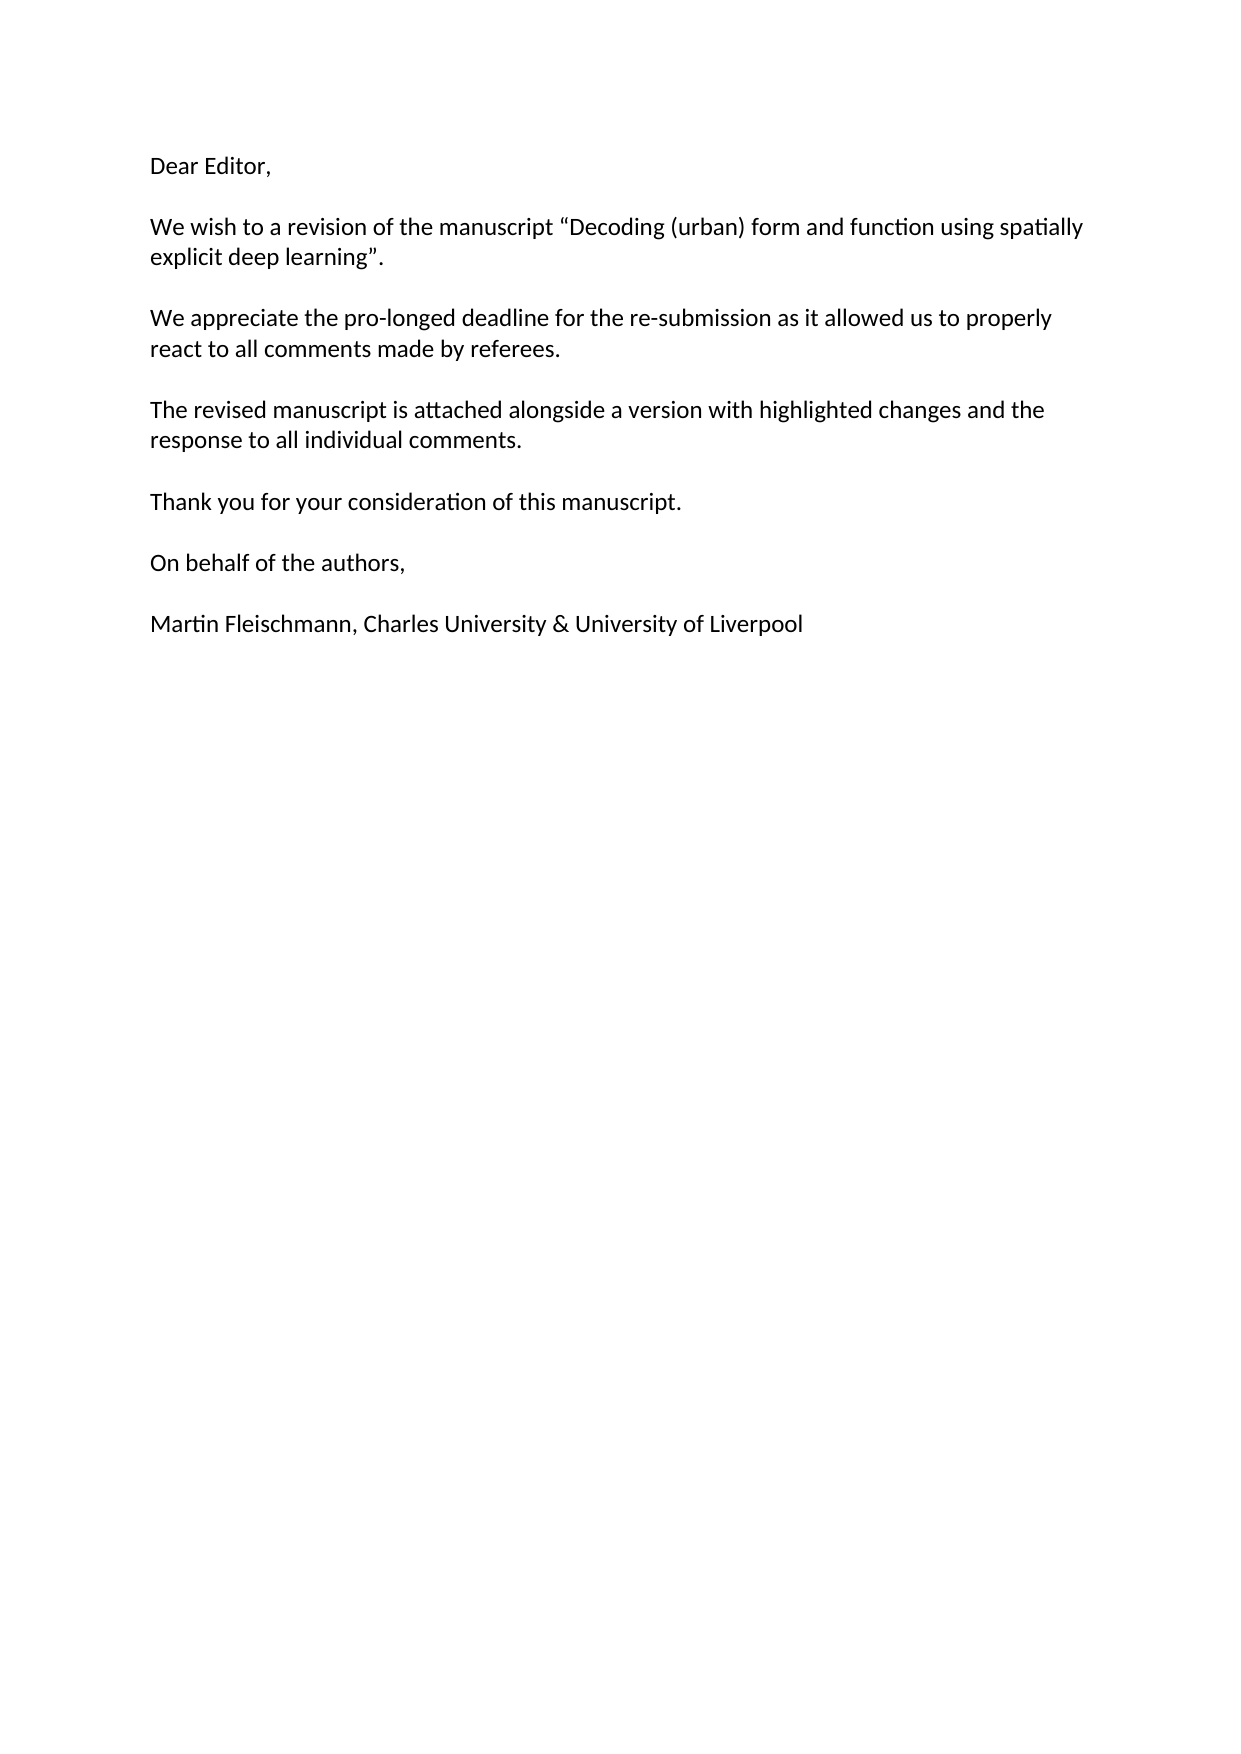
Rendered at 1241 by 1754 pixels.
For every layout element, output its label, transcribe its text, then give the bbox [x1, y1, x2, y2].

text The revised manuscript is attached alongside a version with highlighted changes and the response to all individual comments. [150, 394, 1090, 455]
text Dear Editor, [150, 150, 1090, 181]
text We appreciate the pro-longed deadline for the re-submission as it allowed us to properly react to all comments made by referees. [150, 303, 1090, 364]
text We wish to a revision of the manuscript “Decoding (urban) form and function using spatially explicit deep learning”. [150, 211, 1090, 272]
text Thank you for your consideration of this manuscript. [150, 486, 1090, 516]
text On behalf of the authors, [150, 547, 1090, 577]
text Martin Fleischmann, Charles University & University of Liverpool [150, 608, 1090, 638]
